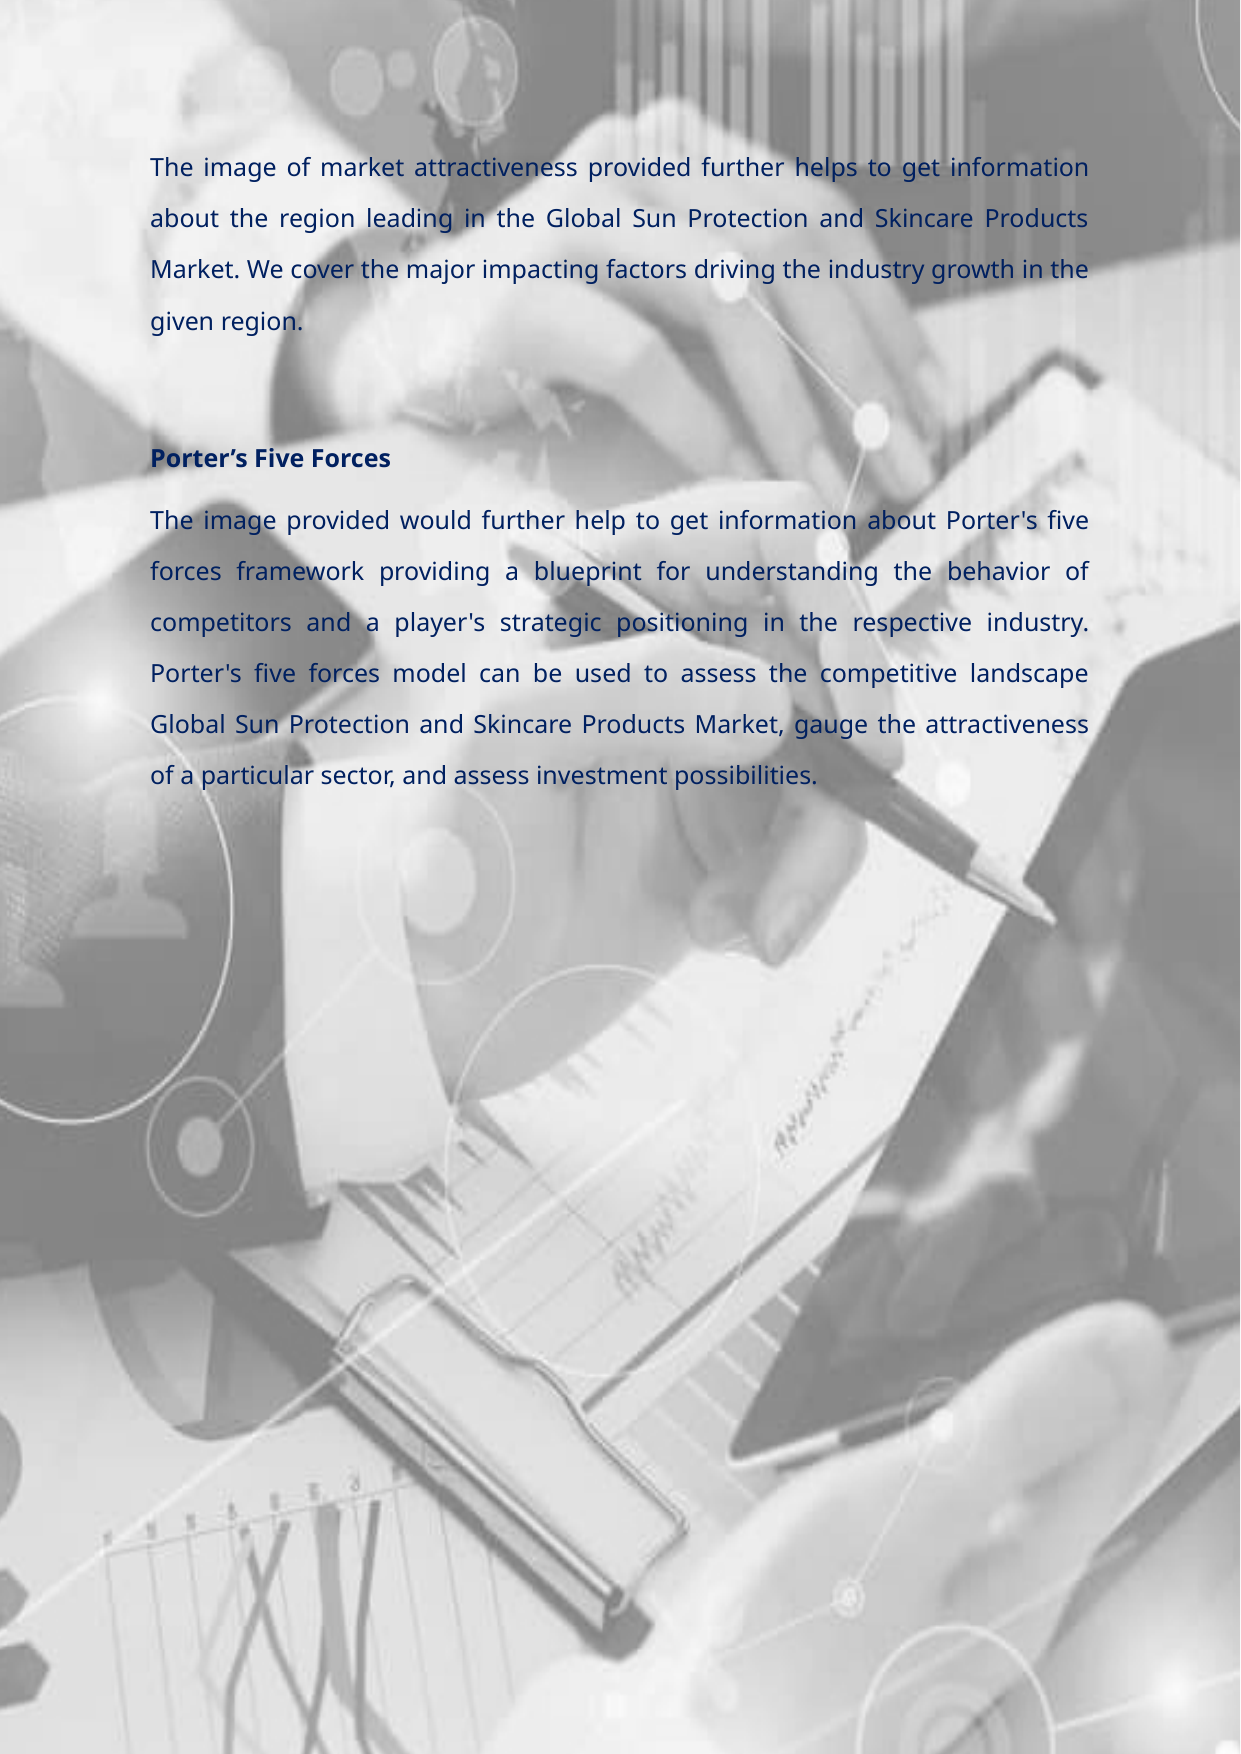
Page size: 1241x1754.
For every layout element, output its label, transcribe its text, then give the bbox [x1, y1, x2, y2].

text The image of market attractiveness provided further helps to get information about the region leading in the Global Sun Protection and Skincare Products Market. We cover the major impacting factors driving the industry growth in the given region. [150, 150, 1090, 337]
text The image provided would further help to get information about Porter's five forces framework providing a blueprint for understanding the behavior of competitors and a player's strategic positioning in the respective industry. Porter's five forces model can be used to assess the competitive landscape Global Sun Protection and Skincare Products Market, gauge the attractiveness of a particular sector, and assess investment possibilities. [150, 503, 1090, 792]
text Porter’s Five Forces [150, 441, 1090, 475]
